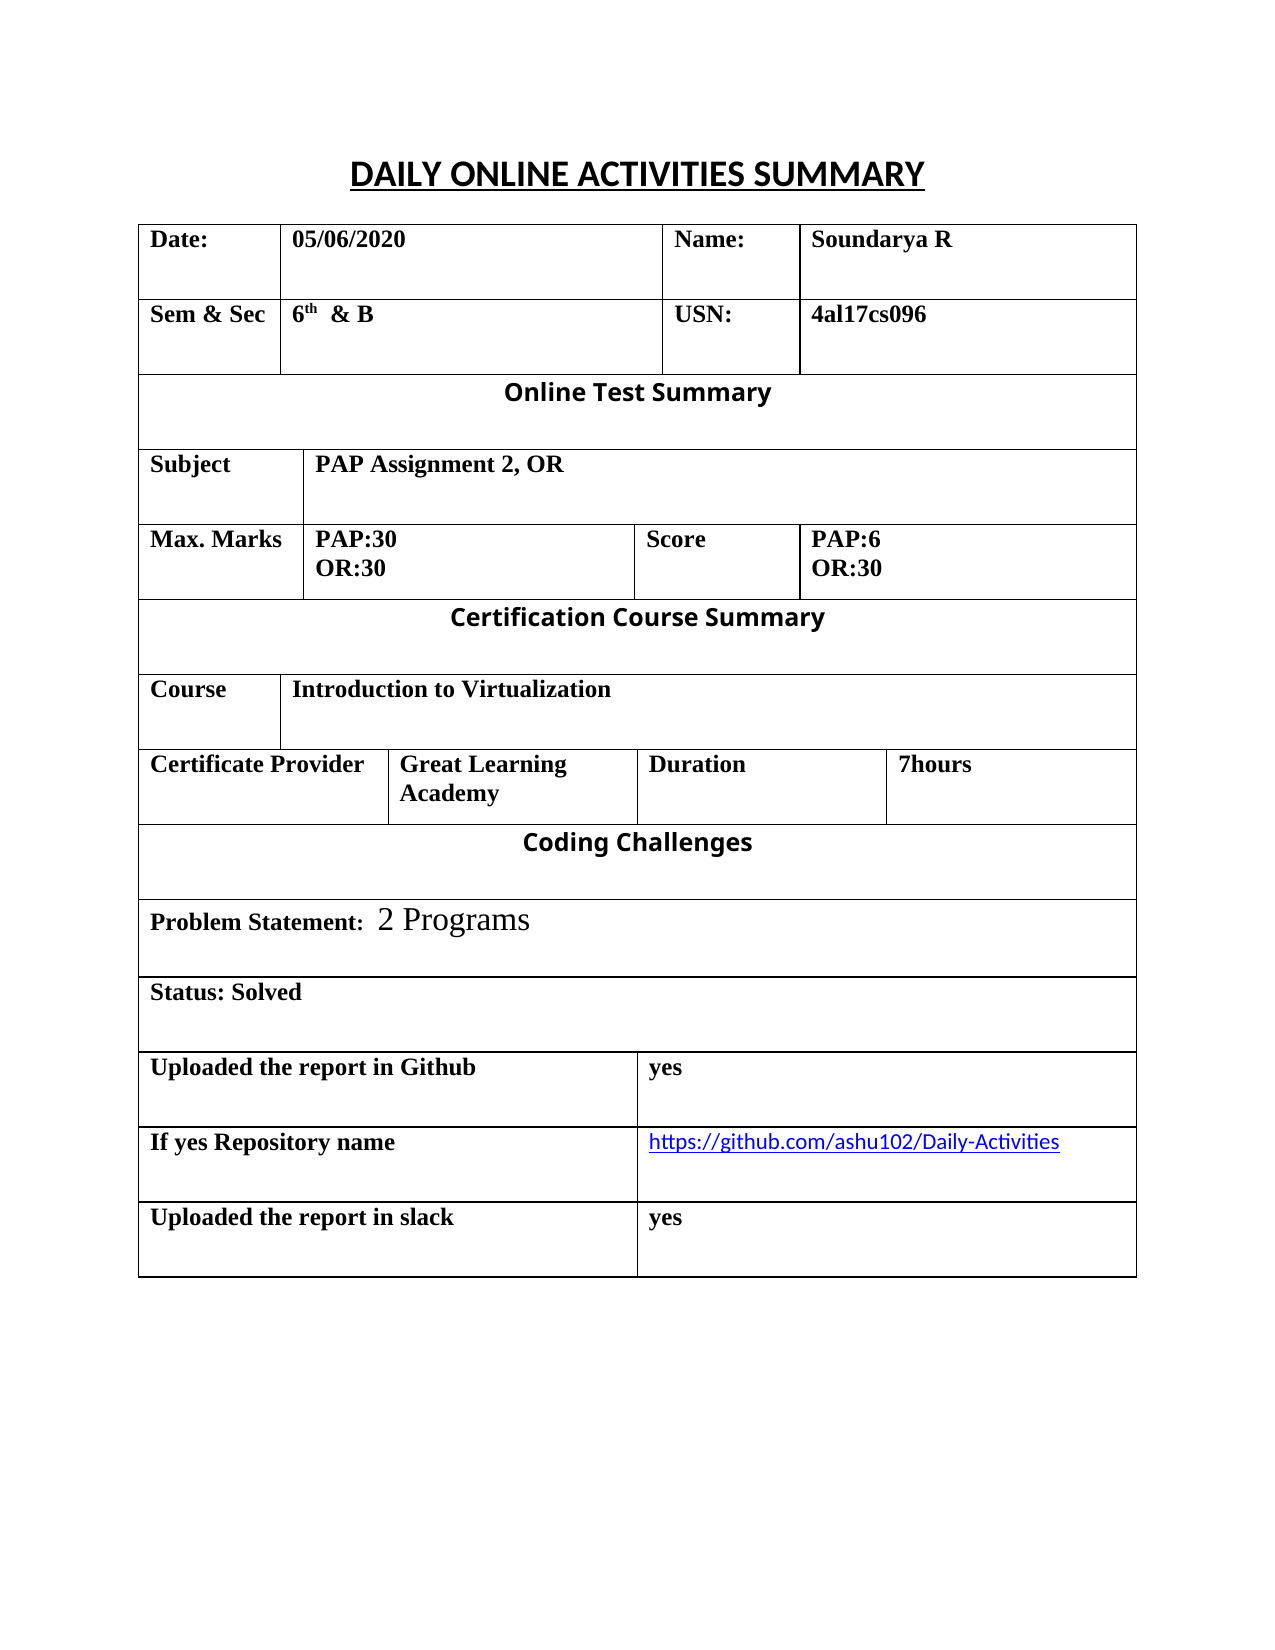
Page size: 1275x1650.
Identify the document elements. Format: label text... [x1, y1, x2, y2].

table_cell Course [139, 675, 280, 748]
table_cell PAP:30 OR:30 [304, 525, 634, 598]
table_cell Score [635, 525, 799, 598]
table_cell yes [638, 1203, 1136, 1276]
table_cell Introduction to Virtualization [281, 675, 1136, 748]
table_header Name: [663, 225, 799, 298]
table_header Soundarya R [801, 225, 1136, 298]
table_cell PAP:6 OR:30 [801, 525, 1136, 598]
table_cell Certificate Provider [139, 750, 388, 823]
table_cell Uploaded the report in Github [139, 1053, 637, 1126]
table_cell 4al17cs096 [801, 300, 1136, 373]
table_cell 7hours [887, 750, 1136, 823]
table_cell Duration [638, 750, 886, 823]
table_cell USN: [663, 300, 799, 373]
table_cell If yes Repository name [139, 1128, 637, 1201]
table_header Date: [139, 225, 280, 298]
table_cell Online Test Summary [139, 375, 1136, 448]
table_cell Problem Statement: 2 Programs [139, 900, 1136, 976]
table_cell PAP Assignment 2, OR [304, 450, 1136, 523]
table_cell Max. Marks [139, 525, 303, 598]
table_cell Uploaded the report in slack [139, 1203, 637, 1276]
table_cell Status: Solved [139, 978, 1136, 1051]
table_cell Subject [139, 450, 303, 523]
table_cell https://github.com/ashu102/Daily-Activities [638, 1128, 1136, 1201]
table_header 05/06/2020 [281, 225, 662, 298]
table_cell Coding Challenges [139, 825, 1136, 898]
table_cell Sem & Sec [139, 300, 280, 373]
table_cell Great Learning Academy [389, 750, 637, 823]
table_cell yes [638, 1053, 1136, 1126]
table_cell Certification Course Summary [139, 600, 1136, 673]
table_cell 6th & B [281, 300, 662, 373]
text DAILY ONLINE ACTIVITIES SUMMARY [150, 150, 1125, 196]
